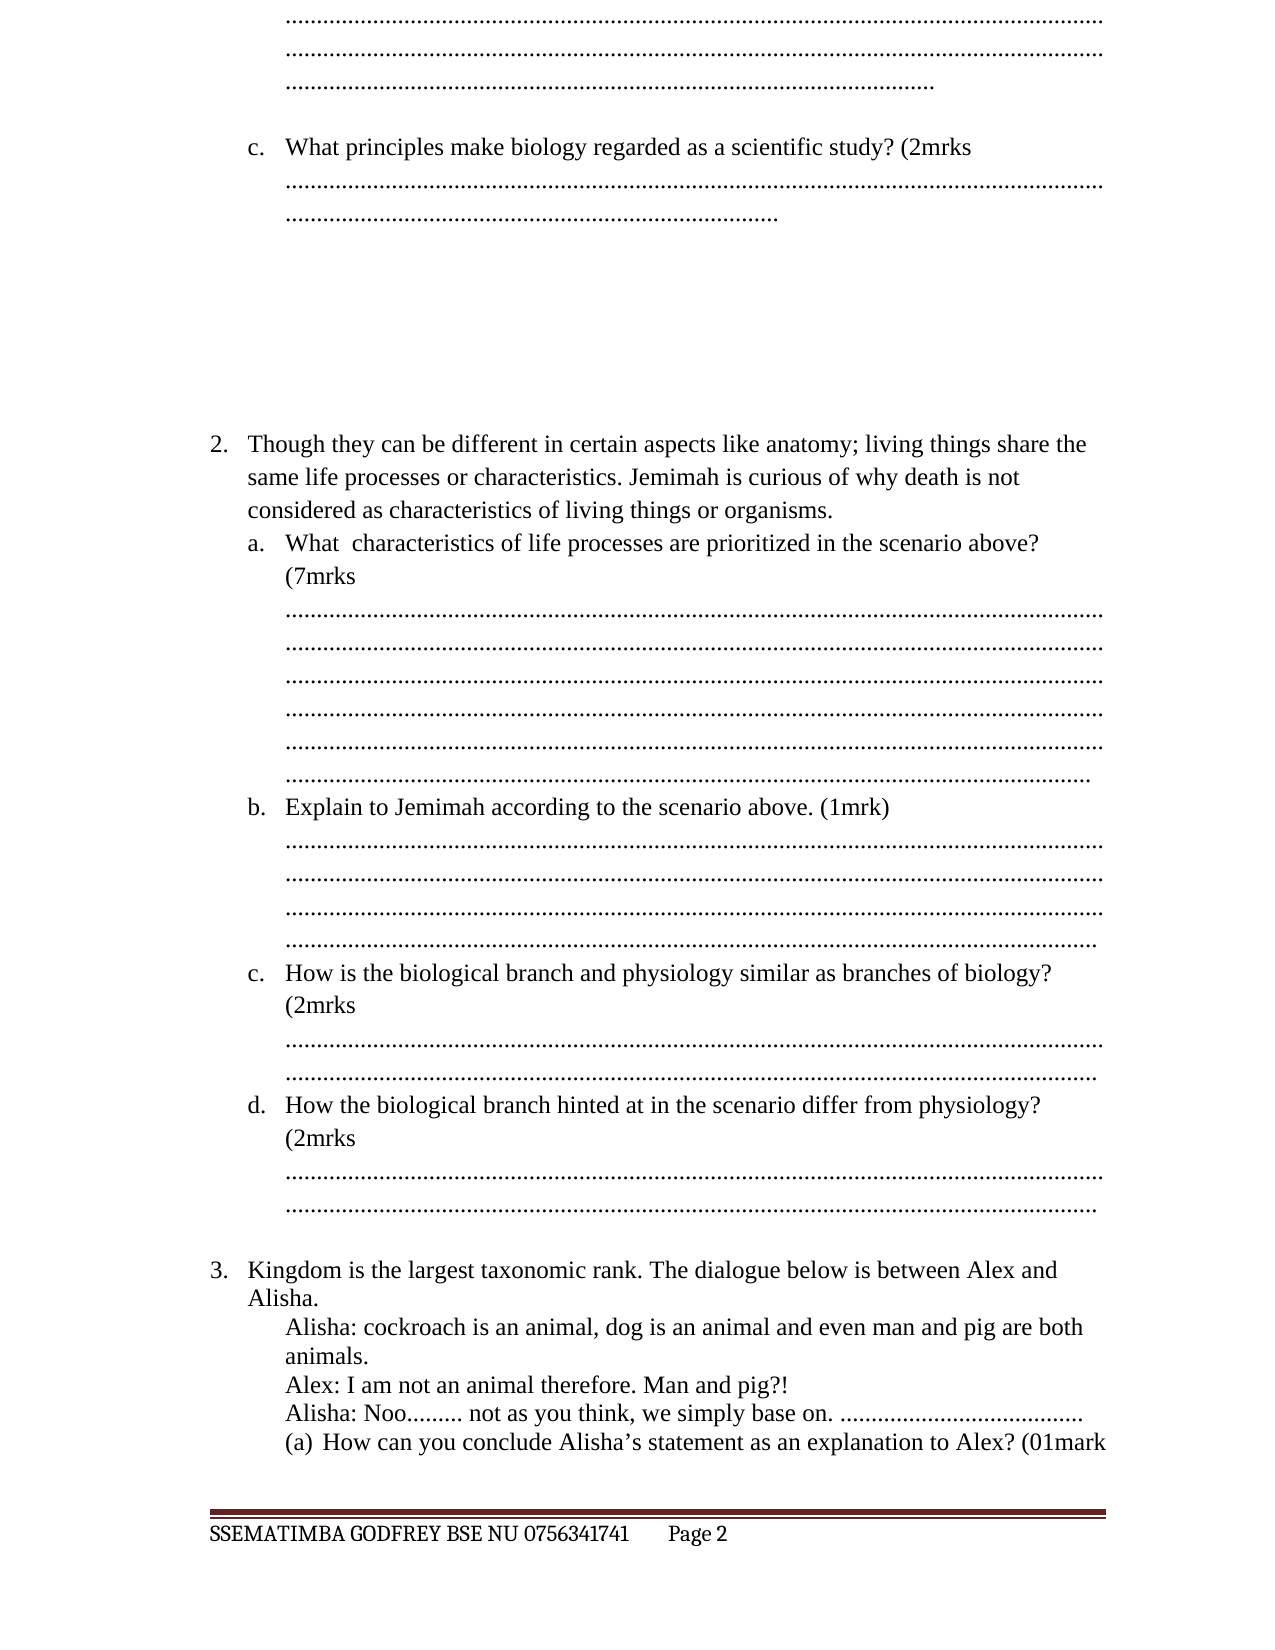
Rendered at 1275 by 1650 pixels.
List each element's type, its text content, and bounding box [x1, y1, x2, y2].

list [285, 0, 1106, 95]
list .................................................................................................................................................................................................................. [285, 165, 1106, 227]
list ..................................................................................................................................................................................................................................................................... [285, 1024, 1106, 1085]
list ........................................................................................................................................................................................................................................................................................................................................................................................................................................................................................................................................... [285, 826, 1106, 953]
list Alex: I am not an animal therefore. Man and pig?! [285, 1370, 1106, 1398]
list ..................................................................................................................................................................................................................................................................... [285, 1156, 1106, 1217]
list Though they can be different in certain aspects like anatomy; living things share the same life processes or characteristics. Jemimah is curious of why death is not considered as characteristics of living things or organisms. [210, 429, 1106, 524]
list Alisha: cockroach is an animal, dog is an animal and even man and pig are both animals. [285, 1312, 1106, 1370]
list ................................................................................................................................................................................................................................................................................................................................................................................................................................................................................................................................................................................................................................................................................................................................................................................................................ [285, 594, 1106, 788]
list What characteristics of life processes are prioritized in the scenario above? (7mrks [247, 528, 1106, 590]
list What principles make biology regarded as a scientific study? (2mrks [247, 132, 1106, 161]
list Alisha: Noo......... not as you think, we simply base on. ....................................... [285, 1398, 1106, 1427]
list How the biological branch hinted at in the scenario differ from physiology? (2mrks [247, 1090, 1106, 1151]
list Explain to Jemimah according to the scenario above. (1mrk) [247, 792, 1106, 821]
list How is the biological branch and physiology similar as branches of biology? (2mrks [247, 958, 1106, 1019]
list How can you conclude Alisha’s statement as an explanation to Alex? (01mark [285, 1427, 1106, 1456]
list Kingdom is the largest taxonomic rank. The dialogue below is between Alex and Alisha. [210, 1255, 1106, 1312]
